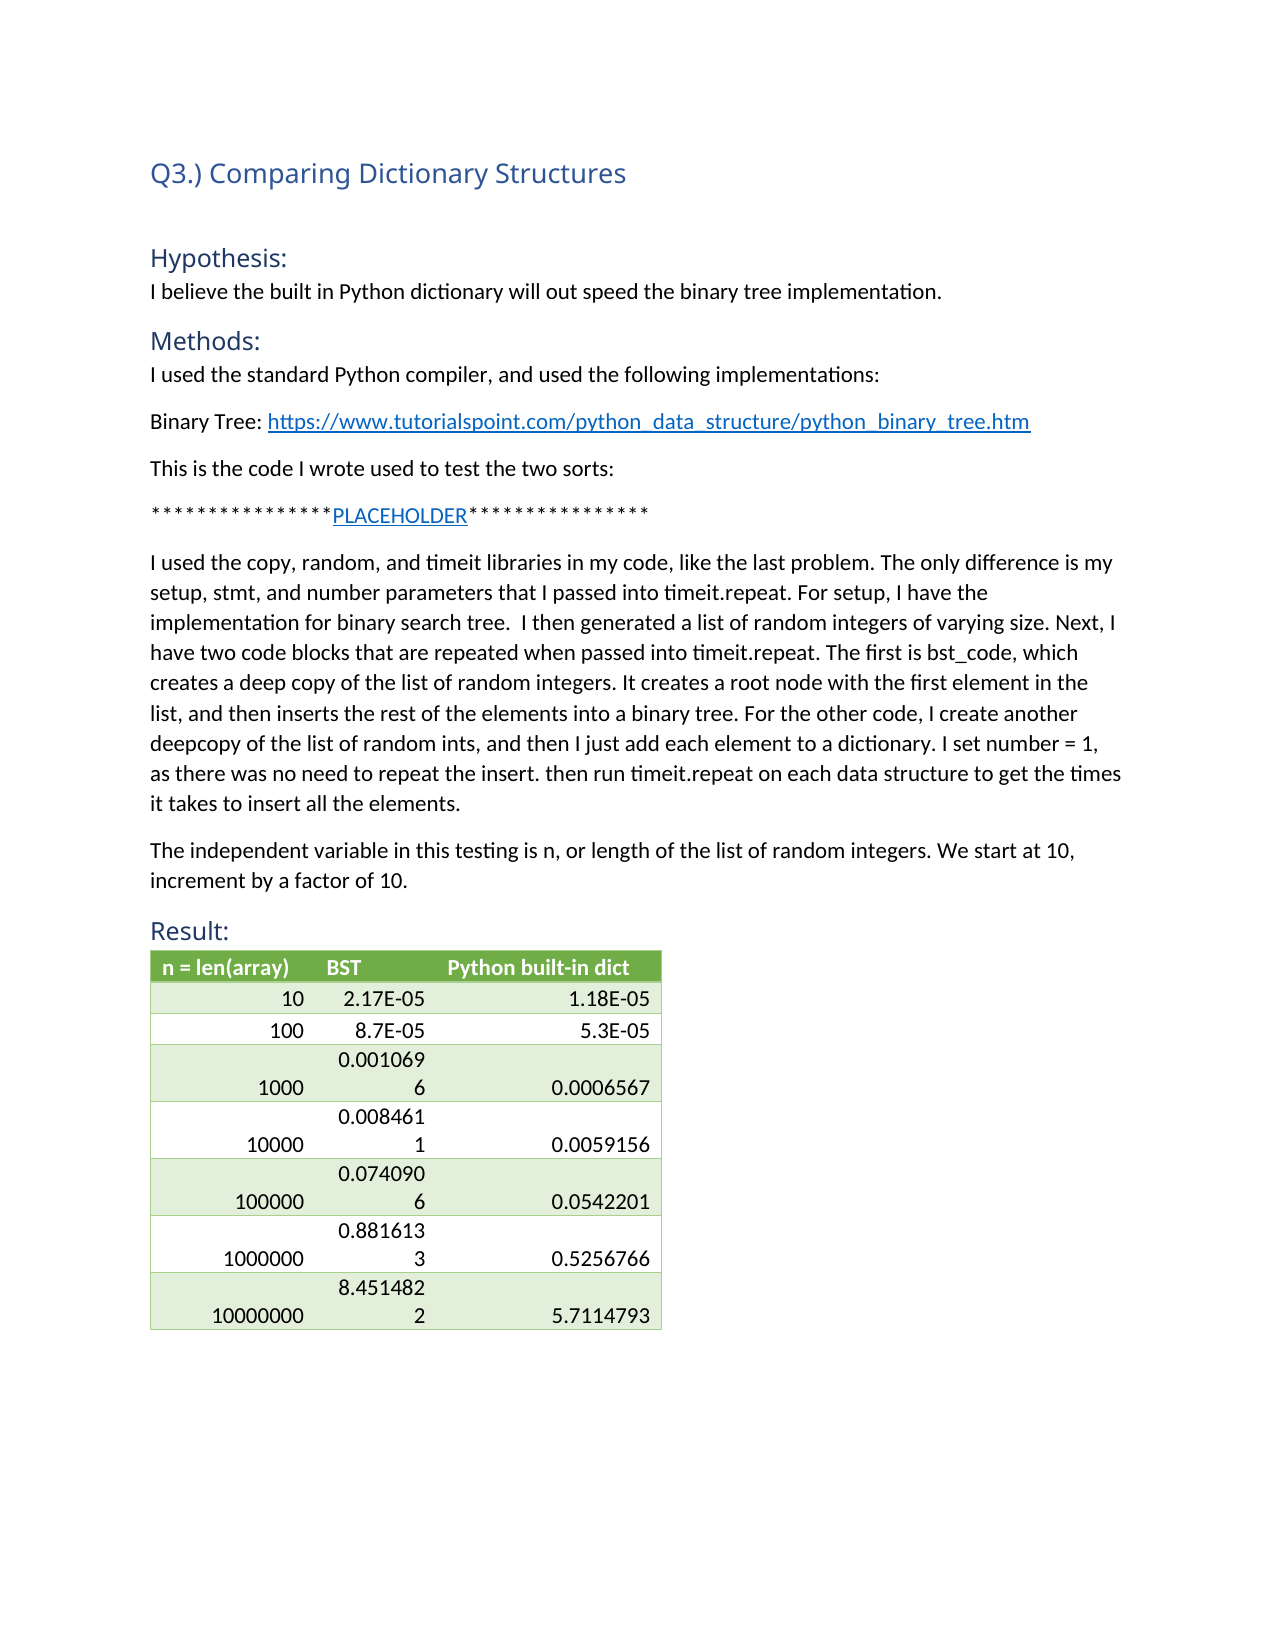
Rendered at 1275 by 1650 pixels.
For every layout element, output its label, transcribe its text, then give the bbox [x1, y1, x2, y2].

table_cell 0.0059156 [436, 1102, 661, 1158]
table_header n = len(array) [151, 951, 315, 981]
table_cell 0.0740906 [315, 1159, 436, 1215]
table_cell 10000 [151, 1102, 315, 1158]
text I used the copy, random, and timeit libraries in my code, like the last problem. The only difference is my setup, stmt, and number parameters that I passed into timeit.repeat. For setup, I have the implementation for binary search tree. I then generated a list of random integers of varying size. Next, I have two code blocks that are repeated when passed into timeit.repeat. The first is bst_code, which creates a deep copy of the list of random integers. It creates a root node with the first element in the list, and then inserts the rest of the elements into a binary tree. For the other code, I create another deepcopy of the list of random ints, and then I just add each element to a dictionary. I set number = 1, as there was no need to repeat the insert. then run timeit.repeat on each data structure to get the times it takes to insert all the elements. [150, 548, 1125, 817]
table_cell 0.5256766 [436, 1216, 661, 1272]
text Hypothesis: I believe the built in Python dictionary will out speed the binary tree implementation. [150, 241, 1125, 305]
subtitle Result: [150, 913, 1125, 947]
table_header BST [315, 951, 436, 981]
text This is the code I wrote used to test the two sorts: [150, 454, 1125, 482]
table_cell 0.8816133 [315, 1216, 436, 1272]
text The independent variable in this testing is n, or length of the list of random integers. We start at 10, increment by a factor of 10. [150, 836, 1125, 894]
table_cell 100 [151, 1014, 315, 1044]
table_cell 5.3E-05 [436, 1014, 661, 1044]
table_cell 0.0542201 [436, 1159, 661, 1215]
table_cell 8.4514822 [315, 1273, 436, 1329]
table_cell 0.0084611 [315, 1102, 436, 1158]
text Methods: I used the standard Python compiler, and used the following implementations: [150, 324, 1125, 388]
table_cell 1.18E-05 [436, 983, 661, 1013]
table_cell 100000 [151, 1159, 315, 1215]
table_cell 0.0010696 [315, 1045, 436, 1101]
text Binary Tree: https://www.tutorialspoint.com/python_data_structure/python_binary_tree.htm [150, 407, 1125, 435]
table_cell 10000000 [151, 1273, 315, 1329]
table_cell 0.0006567 [436, 1045, 661, 1101]
table_cell 2.17E-05 [315, 983, 436, 1013]
table_cell 10 [151, 983, 315, 1013]
subtitle Q3.) Comparing Dictionary Structures [150, 154, 1125, 191]
table_header Python built-in dict [436, 951, 661, 981]
table_cell 1000000 [151, 1216, 315, 1272]
table_cell 8.7E-05 [315, 1014, 436, 1044]
table_cell 5.7114793 [436, 1273, 661, 1329]
text ****************PLACEHOLDER**************** [150, 501, 1125, 529]
table_cell 1000 [151, 1045, 315, 1101]
